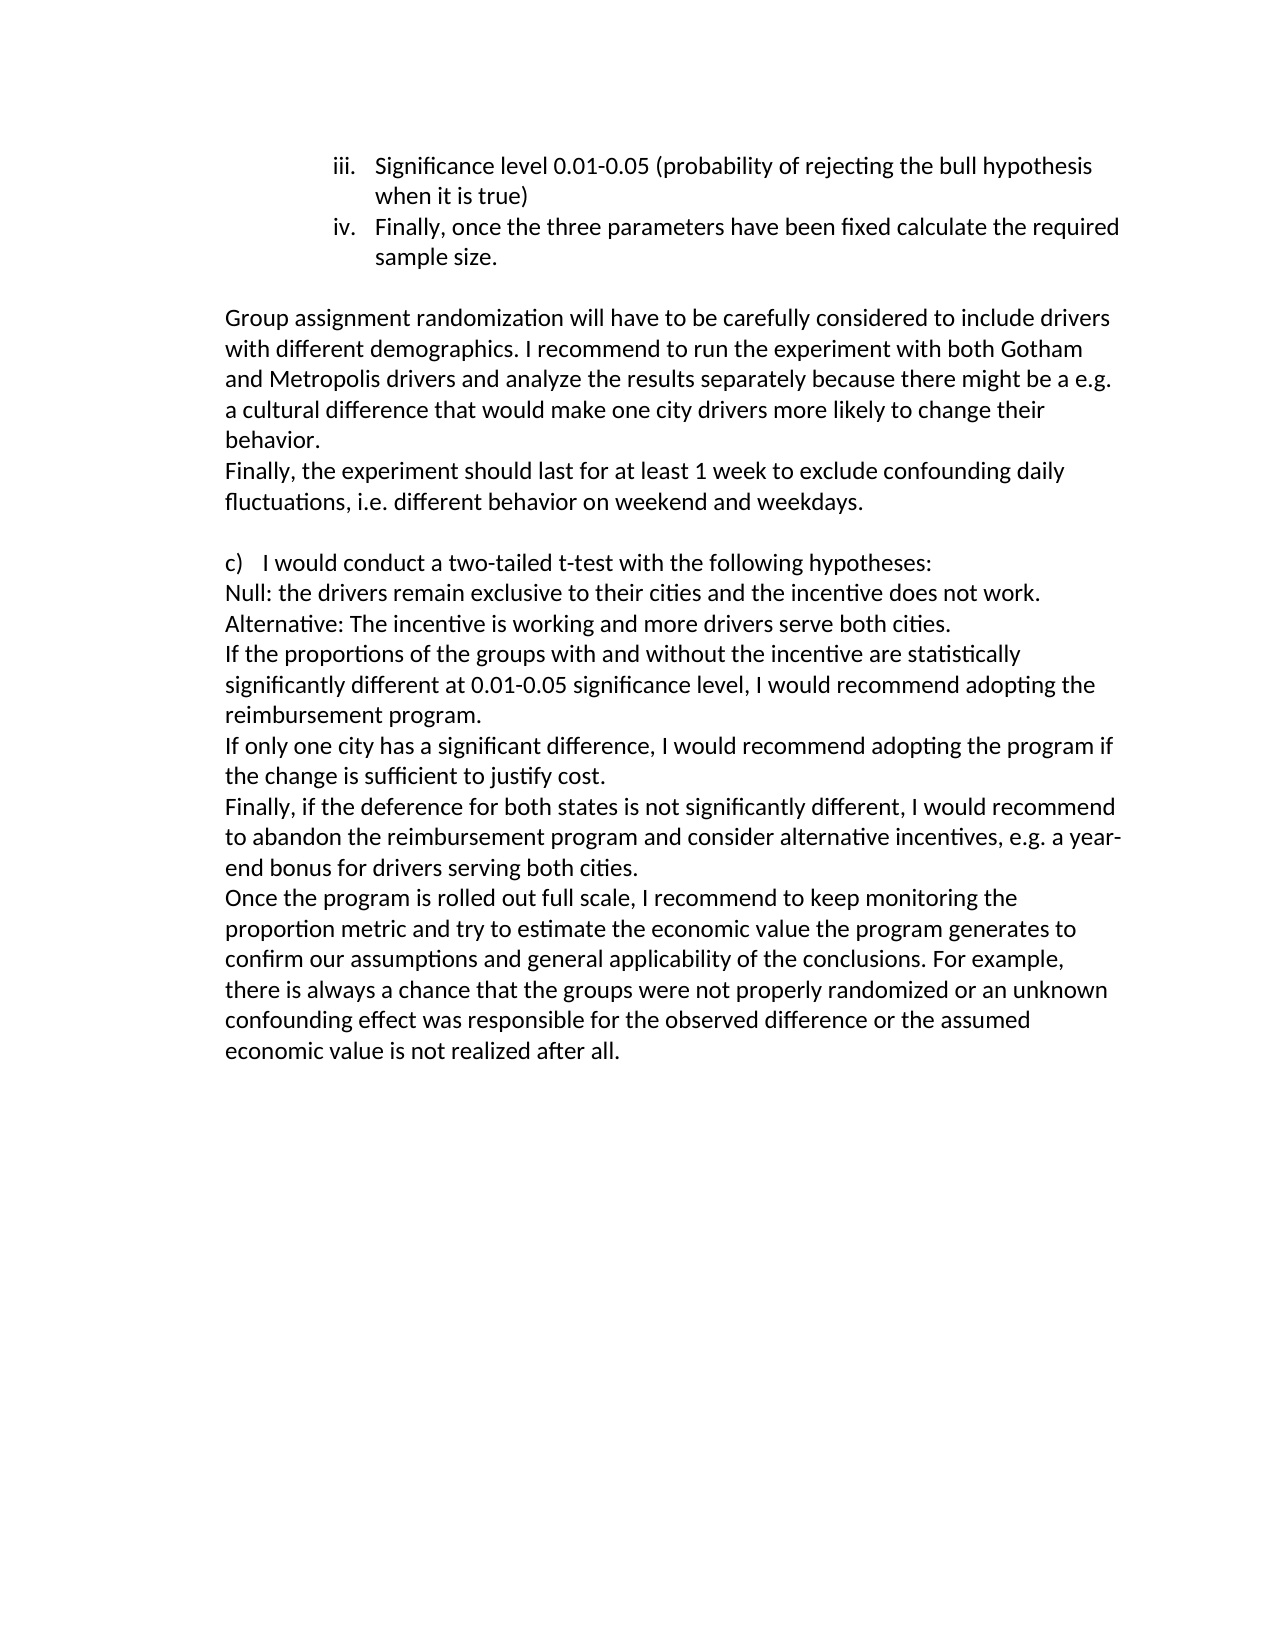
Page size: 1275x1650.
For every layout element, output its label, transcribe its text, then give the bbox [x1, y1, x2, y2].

text Finally, the experiment should last for at least 1 week to exclude confounding daily fluctuations, i.e. different behavior on weekend and weekdays. [225, 455, 1125, 516]
text Alternative: The incentive is working and more drivers serve both cities. [225, 608, 1125, 638]
text Once the program is rolled out full scale, I recommend to keep monitoring the proportion metric and try to estimate the economic value the program generates to confirm our assumptions and general applicability of the conclusions. For example, there is always a chance that the groups were not properly randomized or an unknown confounding effect was responsible for the observed difference or the assumed economic value is not realized after all. [225, 882, 1125, 1066]
text Null: the drivers remain exclusive to their cities and the incentive does not work. [225, 577, 1125, 608]
text If only one city has a significant difference, I would recommend adopting the program if the change is sufficient to justify cost. [225, 730, 1125, 791]
text If the proportions of the groups with and without the incentive are statistically significantly different at 0.01-0.05 significance level, I would recommend adopting the reimbursement program. [225, 638, 1125, 730]
list Significance level 0.01-0.05 (probability of rejecting the bull hypothesis when it is true) [356, 150, 1125, 211]
text Finally, if the deference for both states is not significantly different, I would recommend to abandon the reimbursement program and consider alternative incentives, e.g. a year-end bonus for drivers serving both cities. [225, 791, 1125, 882]
text Group assignment randomization will have to be carefully considered to include drivers with different demographics. I recommend to run the experiment with both Gotham and Metropolis drivers and analyze the results separately because there might be a e.g. a cultural difference that would make one city drivers more likely to change their behavior. [225, 303, 1125, 455]
list Finally, once the three parameters have been fixed calculate the required sample size. [356, 211, 1125, 272]
list I would conduct a two-tailed t-test with the following hypotheses: [225, 547, 1125, 577]
